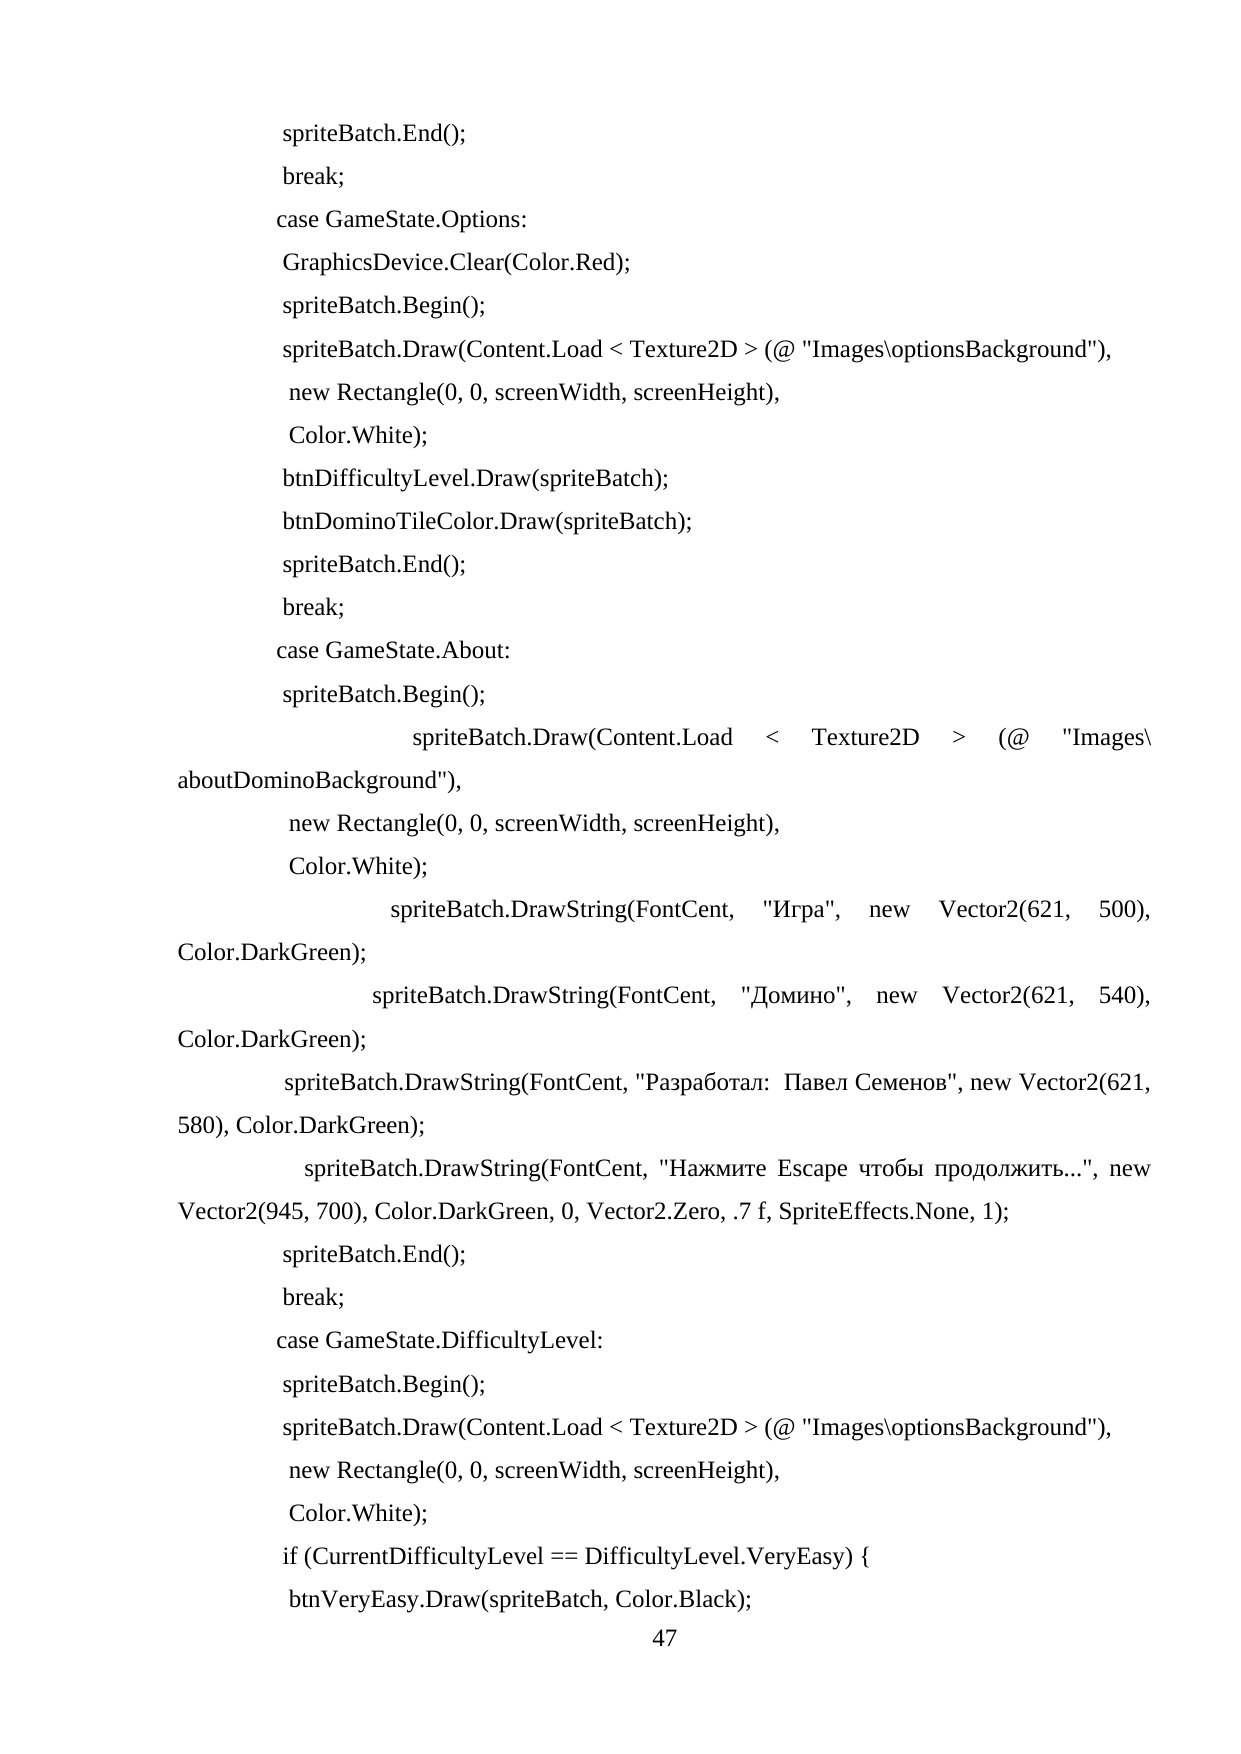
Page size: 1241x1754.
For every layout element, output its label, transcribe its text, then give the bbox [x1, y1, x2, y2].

text spriteBatch.DrawString(FontCent, "Игра", new Vector2(621, 500), Color.DarkGreen); [177, 894, 1152, 966]
text new Rectangle(0, 0, screenWidth, screenHeight), [177, 1455, 1152, 1484]
text spriteBatch.End(); [177, 1239, 1152, 1268]
text spriteBatch.DrawString(FontCent, "Нажмите Escape чтобы продолжить...", new Vector2(945, 700), Color.DarkGreen, 0, Vector2.Zero, .7 f, SpriteEffects.None, 1); [177, 1153, 1152, 1225]
text case GameState.Options: [177, 204, 1152, 233]
text break; [177, 592, 1152, 621]
text spriteBatch.Draw(Content.Load < Texture2D > (@ "Images\optionsBackground"), [177, 334, 1152, 362]
text case GameState.DifficultyLevel: [177, 1326, 1152, 1354]
text if (CurrentDifficultyLevel == DifficultyLevel.VeryEasy) { [177, 1541, 1152, 1570]
text spriteBatch.DrawString(FontCent, "Разработал: Павел Семенов", new Vector2(621, 580), Color.DarkGreen); [177, 1067, 1152, 1139]
text new Rectangle(0, 0, screenWidth, screenHeight), [177, 377, 1152, 406]
text break; [177, 1282, 1152, 1311]
text spriteBatch.Begin(); [177, 291, 1152, 319]
text new Rectangle(0, 0, screenWidth, screenHeight), [177, 808, 1152, 837]
text spriteBatch.Draw(Content.Load < Texture2D > (@ "Images\aboutDominoBackground"), [177, 722, 1152, 794]
text spriteBatch.End(); [177, 118, 1152, 147]
text Color.White); [177, 1498, 1152, 1527]
text spriteBatch.DrawString(FontCent, "Домино", new Vector2(621, 540), Color.DarkGreen); [177, 981, 1152, 1052]
text GraphicsDevice.Clear(Color.Red); [177, 247, 1152, 276]
text case GameState.About: [177, 636, 1152, 664]
text Color.White); [177, 420, 1152, 449]
text break; [177, 161, 1152, 190]
text btnVeryEasy.Draw(spriteBatch, Color.Black); [177, 1584, 1152, 1613]
text spriteBatch.Begin(); [177, 1369, 1152, 1397]
text btnDominoTileColor.Draw(spriteBatch); [177, 506, 1152, 535]
text Color.White); [177, 851, 1152, 880]
text btnDifficultyLevel.Draw(spriteBatch); [177, 463, 1152, 492]
text spriteBatch.Draw(Content.Load < Texture2D > (@ "Images\optionsBackground"), [177, 1412, 1152, 1441]
text spriteBatch.Begin(); [177, 679, 1152, 707]
text spriteBatch.End(); [177, 549, 1152, 578]
